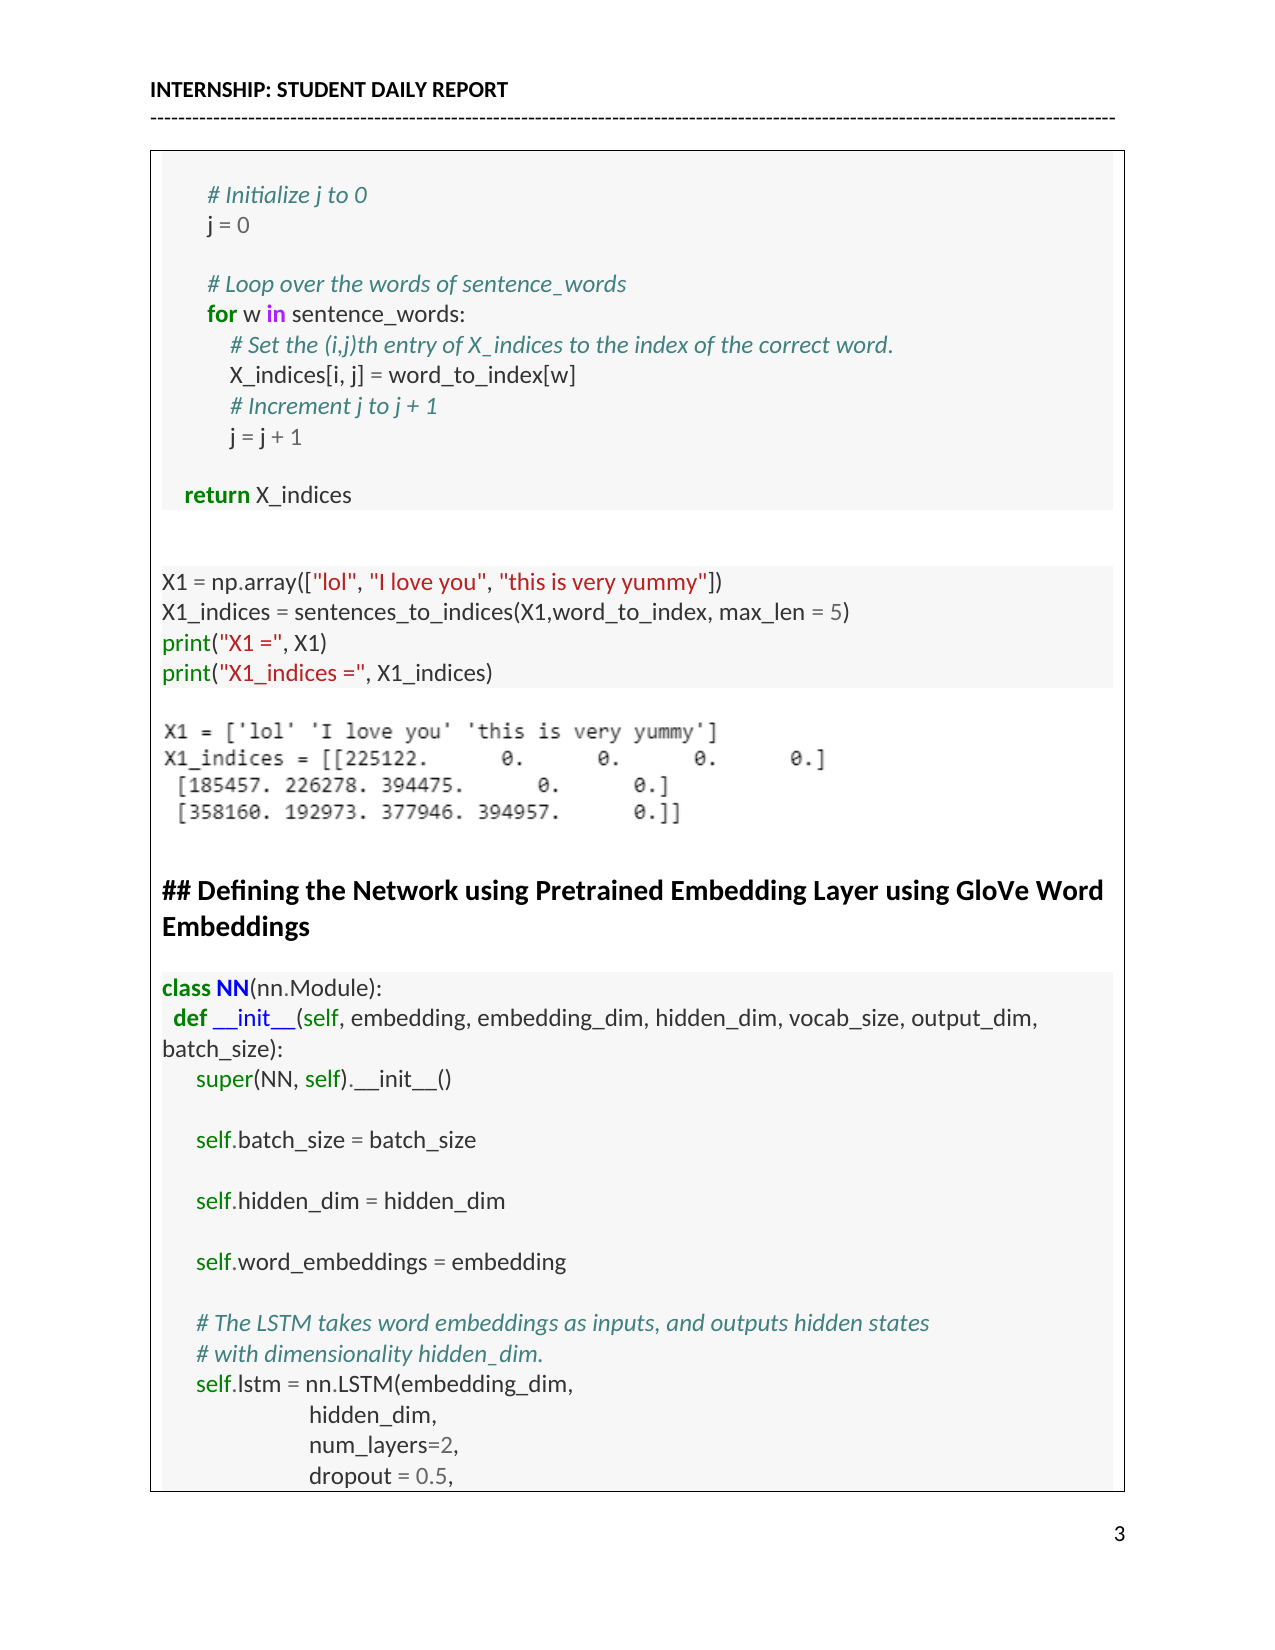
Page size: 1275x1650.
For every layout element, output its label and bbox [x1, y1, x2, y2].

table_cell [151, 151, 1124, 1491]
picture [161, 716, 854, 857]
